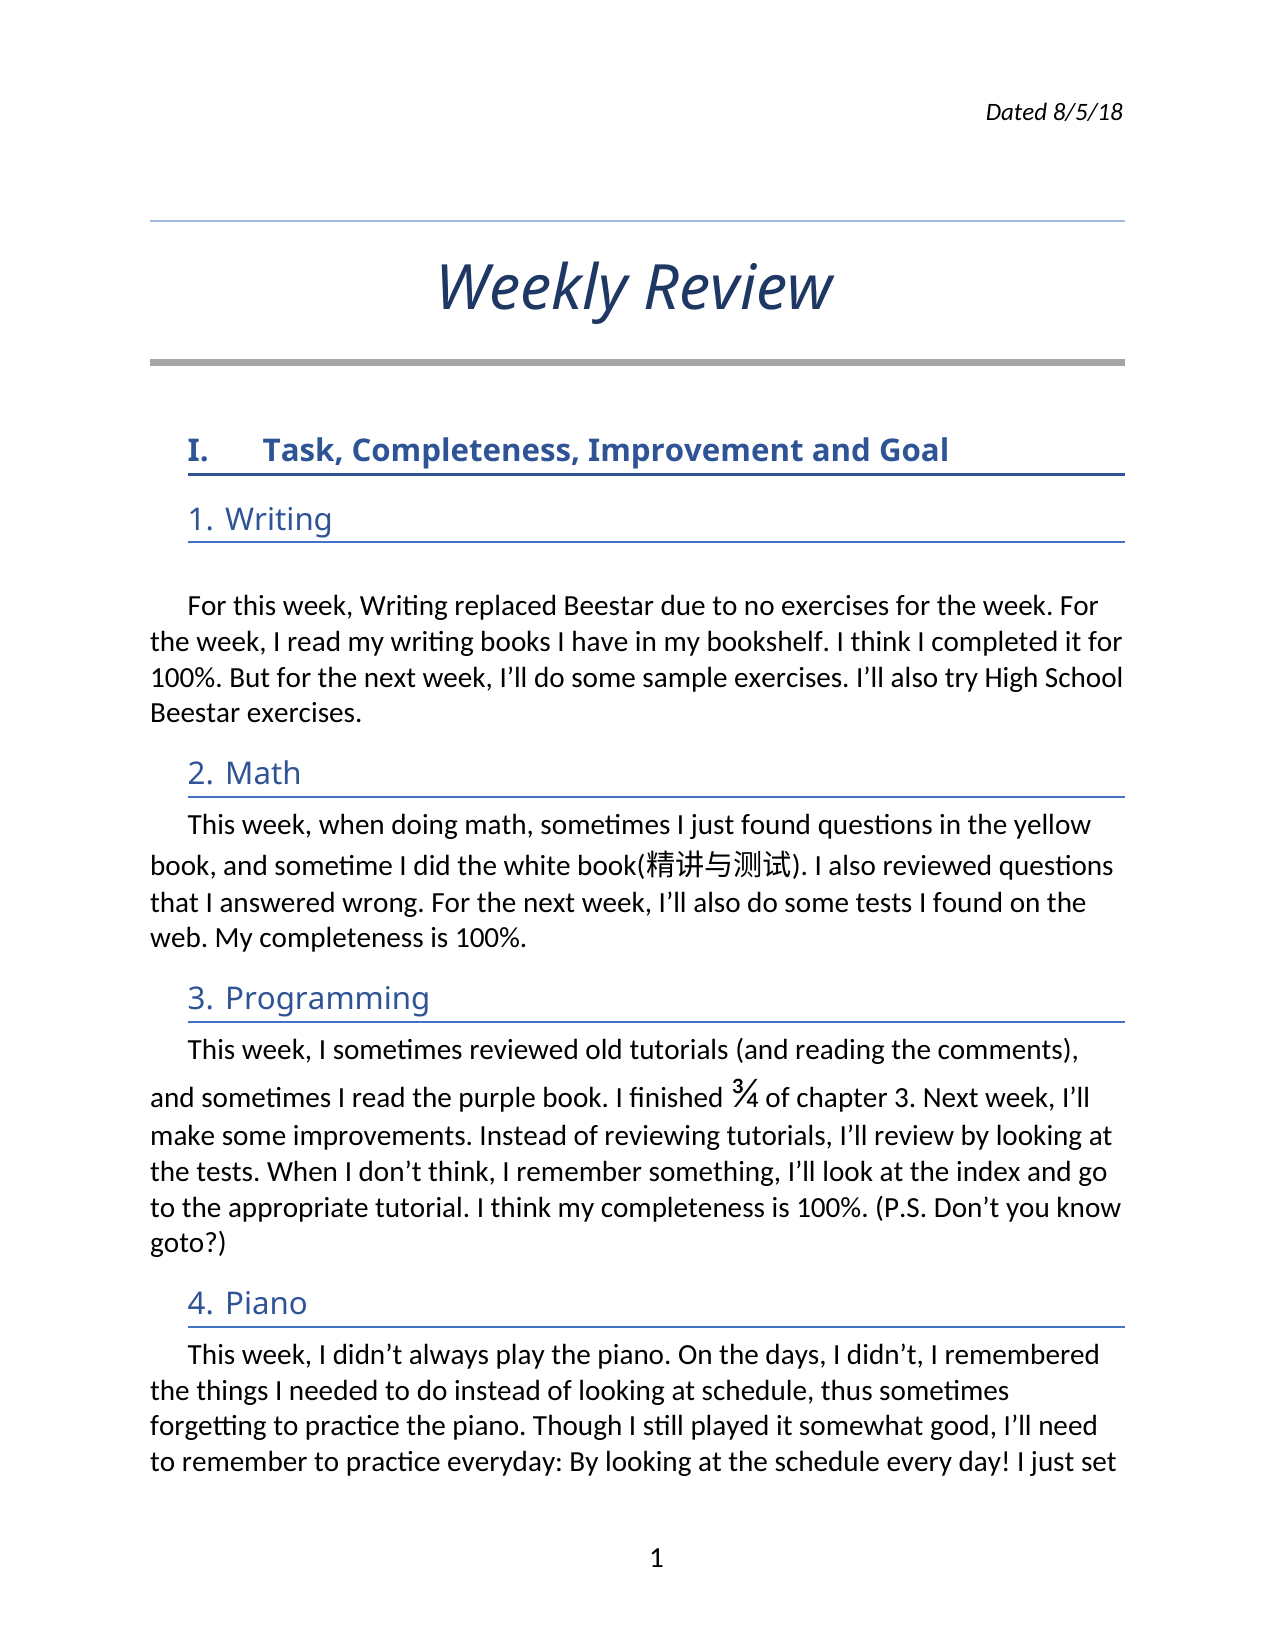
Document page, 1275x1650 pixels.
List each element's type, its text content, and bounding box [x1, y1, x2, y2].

subtitle Programming [187, 976, 1125, 1023]
text This week, when doing math, sometimes I just found questions in the yellow book, and sometime I did the white book(精讲与测试). I also reviewed questions that I answered wrong. For the next week, I’ll also do some tests I found on the web. My completeness is 100%. [150, 806, 1125, 955]
subtitle Math [187, 751, 1125, 798]
subtitle Task, Completeness, Improvement and Goal [187, 428, 1125, 476]
title Weekly Review [150, 222, 1125, 359]
subtitle Writing [187, 497, 1125, 543]
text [150, 1336, 1125, 1478]
text For this week, Writing replaced Beestar due to no exercises for the week. For the week, I read my writing books I have in my bookshelf. I think I completed it for 100%. But for the next week, I’ll do some sample exercises. I’ll also try High School Beestar exercises. [150, 587, 1125, 730]
text This week, I sometimes reviewed old tutorials (and reading the comments), and sometimes I read the purple book. I finished ¾ of chapter 3. Next week, I’ll make some improvements. Instead of reviewing tutorials, I’ll review by looking at the tests. When I don’t think, I remember something, I’ll look at the index and go to the appropriate tutorial. I think my completeness is 100%. (P.S. Don’t you know goto?) [150, 1031, 1125, 1260]
subtitle Piano [187, 1281, 1125, 1328]
